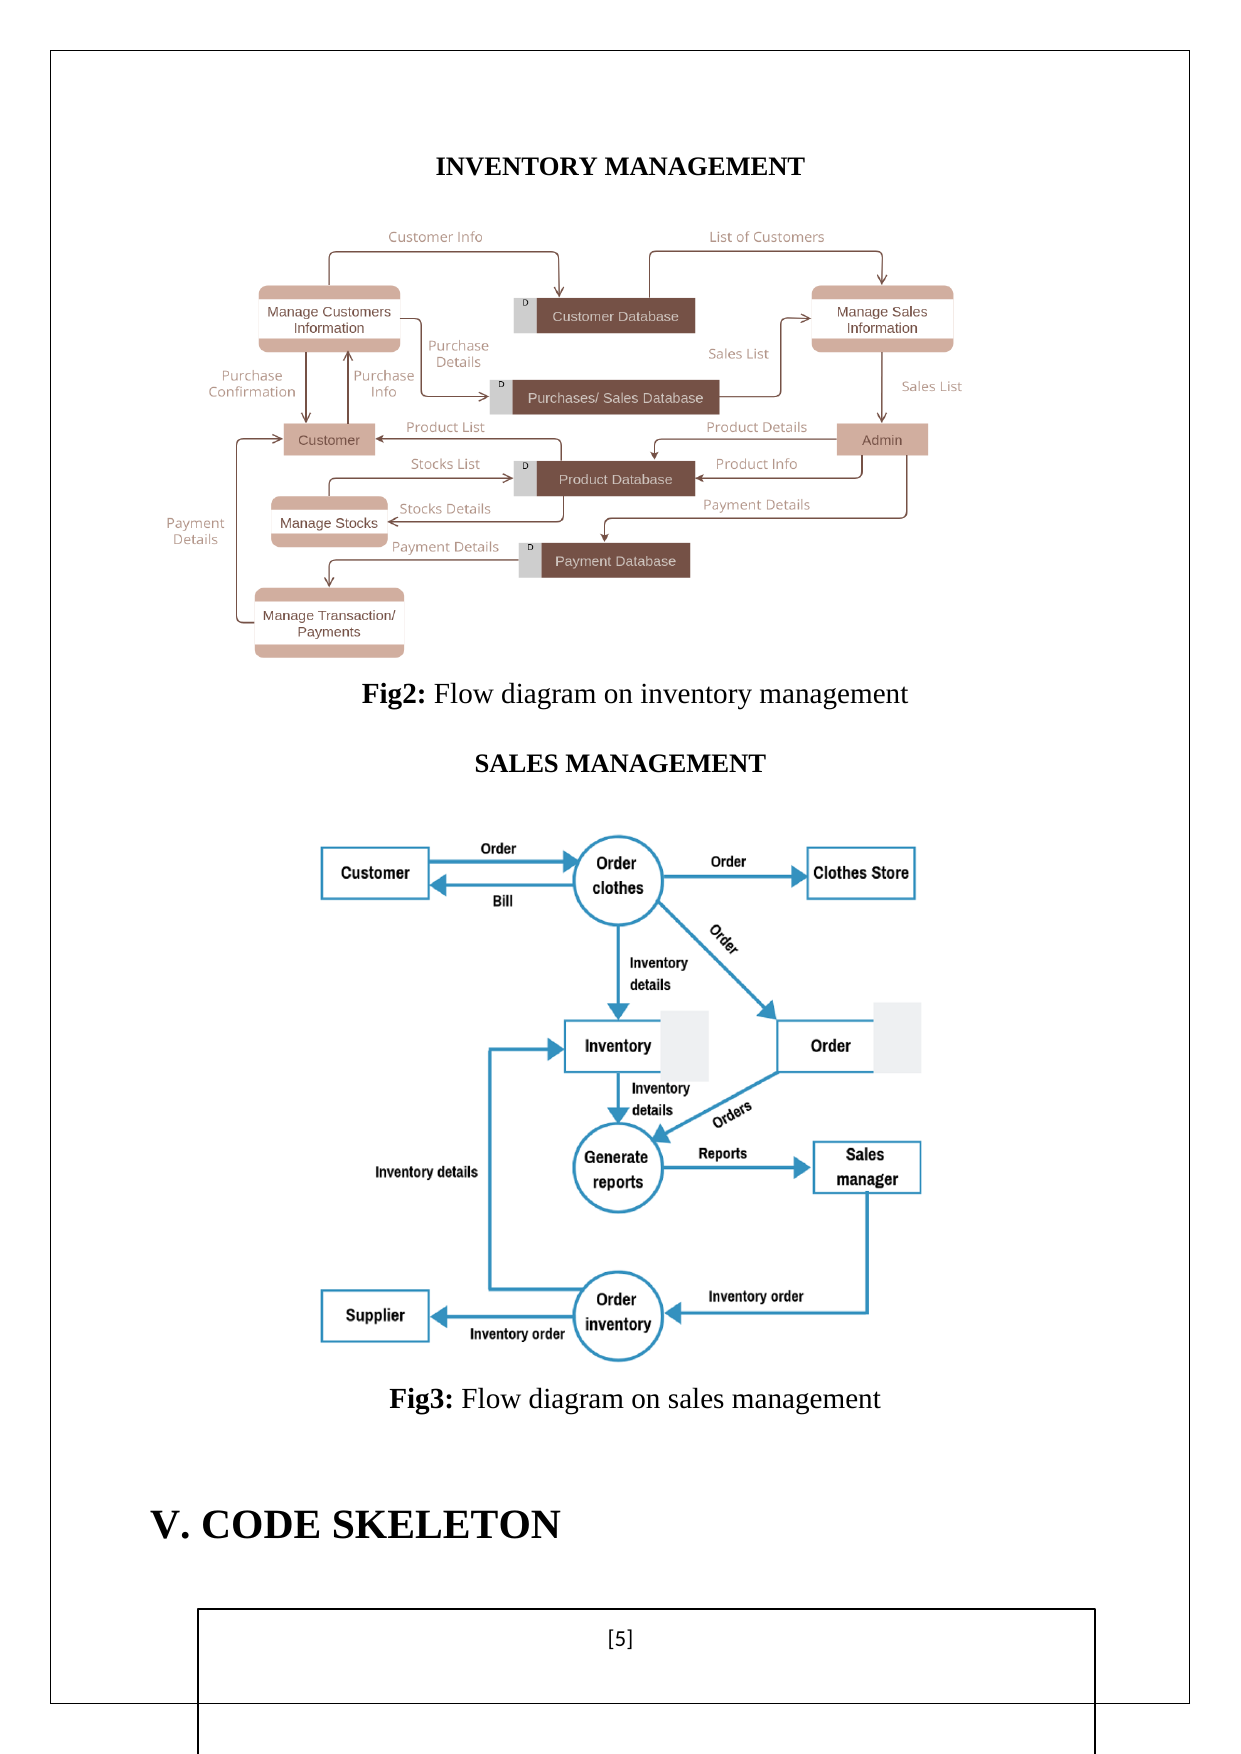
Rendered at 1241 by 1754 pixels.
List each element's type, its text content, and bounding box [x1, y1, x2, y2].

text SALES MANAGEMENT [150, 748, 1090, 801]
text V. CODE SKELETON [150, 1500, 1090, 1548]
picture [288, 821, 952, 1363]
text INVENTORY MANAGEMENT [150, 150, 1090, 203]
picture [150, 223, 986, 658]
text Fig2: Flow diagram on inventory management [150, 677, 1120, 710]
text Fig3: Flow diagram on sales management [150, 1381, 1120, 1415]
